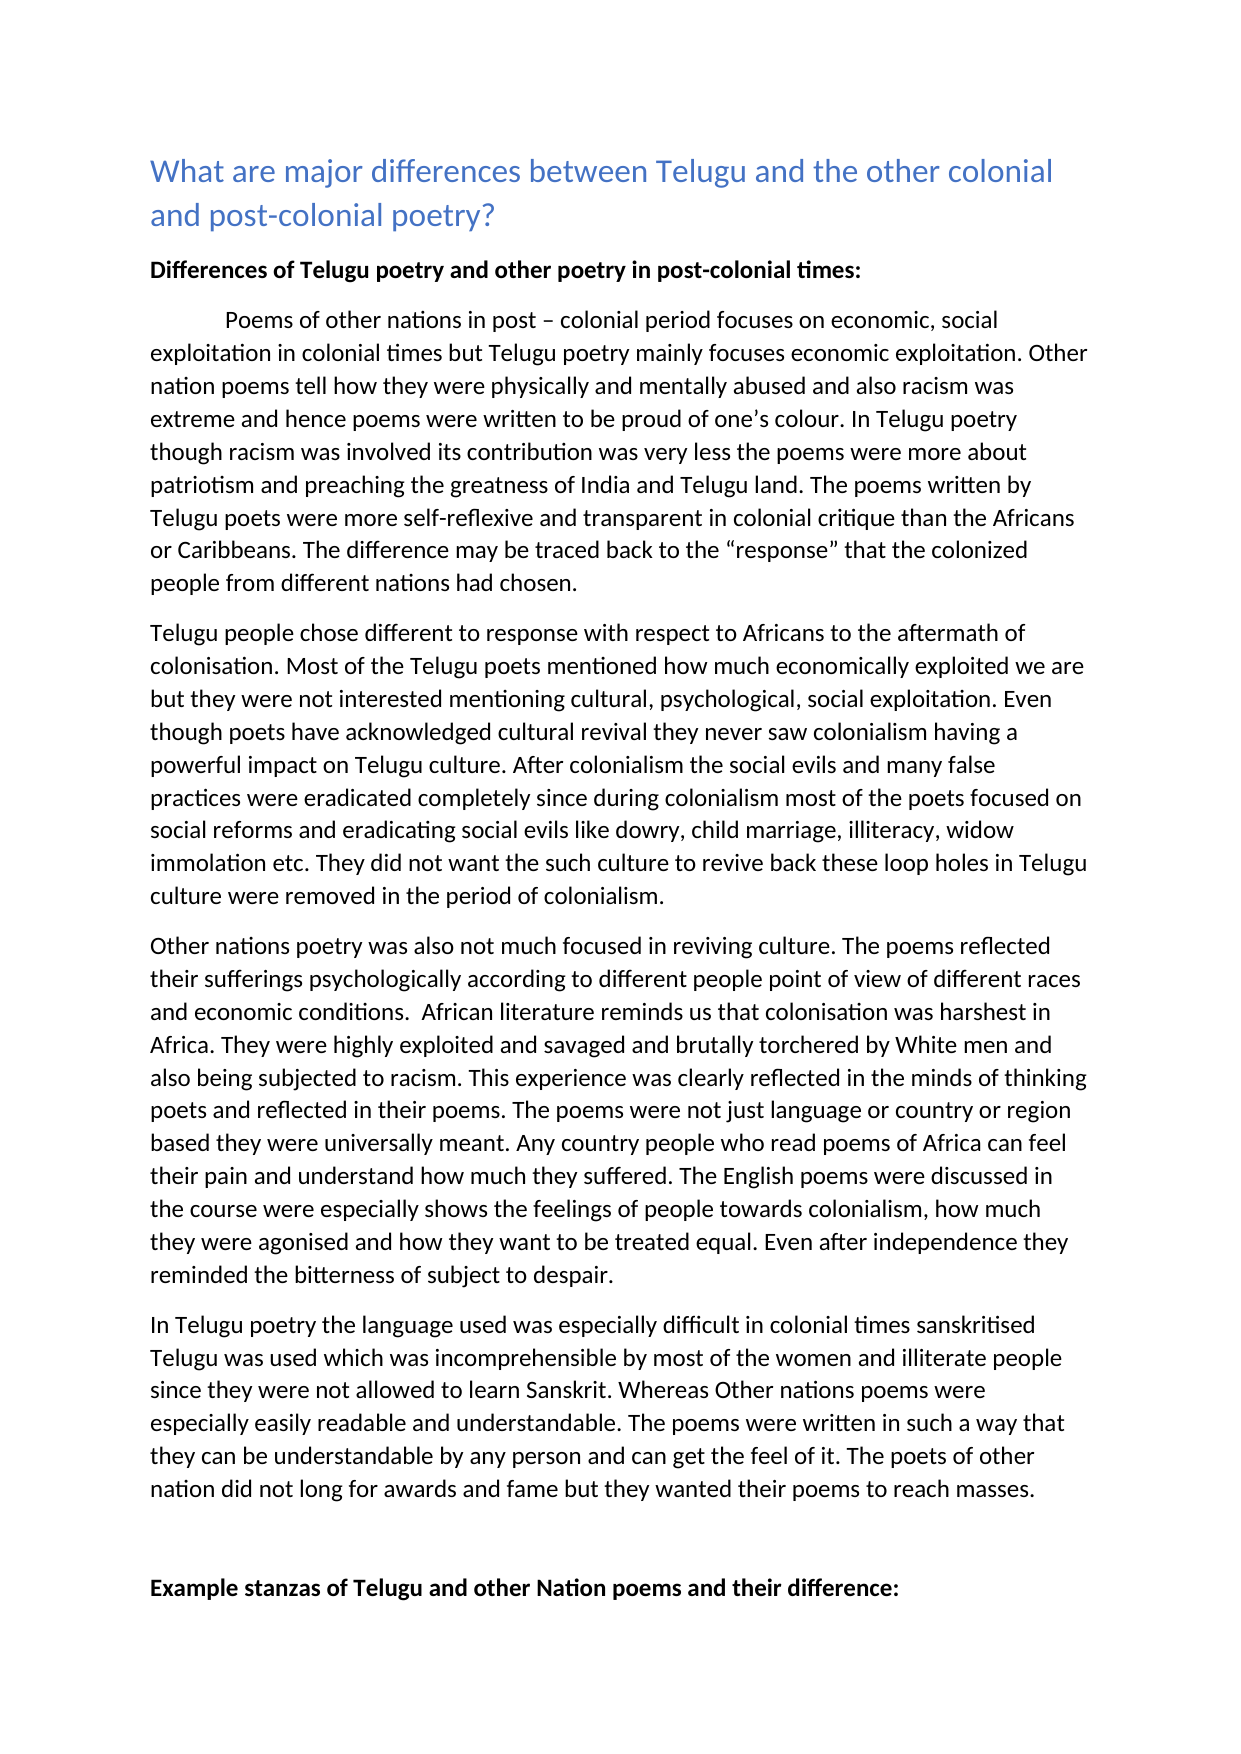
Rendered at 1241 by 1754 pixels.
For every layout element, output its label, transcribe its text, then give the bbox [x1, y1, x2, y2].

text What are major differences between Telugu and the other colonial and post-colonial poetry? [150, 150, 1090, 235]
text In Telugu poetry the language used was especially difficult in colonial times sanskritised Telugu was used which was incomprehensible by most of the women and illiterate people since they were not allowed to learn Sanskrit. Whereas Other nations poems were especially easily readable and understandable. The poems were written in such a way that they can be understandable by any person and can get the feel of it. The poets of other nation did not long for awards and fame but they wanted their poems to reach masses. [150, 1309, 1090, 1504]
text Telugu people chose different to response with respect to Africans to the aftermath of colonisation. Most of the Telugu poets mentioned how much economically exploited we are but they were not interested mentioning cultural, psychological, social exploitation. Even though poets have acknowledged cultural revival they never saw colonialism having a powerful impact on Telugu culture. After colonialism the social evils and many false practices were eradicated completely since during colonialism most of the poets focused on social reforms and eradicating social evils like dowry, child marriage, illiteracy, widow immolation etc. They did not want the such culture to revive back these loop holes in Telugu culture were removed in the period of colonialism. [150, 617, 1090, 911]
text Example stanzas of Telugu and other Nation poems and their difference: [150, 1572, 1090, 1603]
text Differences of Telugu poetry and other poetry in post-colonial times: [150, 254, 1090, 285]
text Other nations poetry was also not much focused in reviving culture. The poems reflected their sufferings psychologically according to different people point of view of different races and economic conditions. African literature reminds us that colonisation was harshest in Africa. They were highly exploited and savaged and brutally torchered by White men and also being subjected to racism. This experience was clearly reflected in the minds of thinking poets and reflected in their poems. The poems were not just language or country or region based they were universally meant. Any country people who read poems of Africa can feel their pain and understand how much they suffered. The English poems were discussed in the course were especially shows the feelings of people towards colonialism, how much they were agonised and how they want to be treated equal. Even after independence they reminded the bitterness of subject to despair. [150, 930, 1090, 1290]
text Poems of other nations in post – colonial period focuses on economic, social exploitation in colonial times but Telugu poetry mainly focuses economic exploitation. Other nation poems tell how they were physically and mentally abused and also racism was extreme and hence poems were written to be proud of one’s colour. In Telugu poetry though racism was involved its contribution was very less the poems were more about patriotism and preaching the greatness of India and Telugu land. The poems written by Telugu poets were more self-reflexive and transparent in colonial critique than the Africans or Caribbeans. The difference may be traced back to the “response” that the colonized people from different nations had chosen. [150, 304, 1090, 598]
